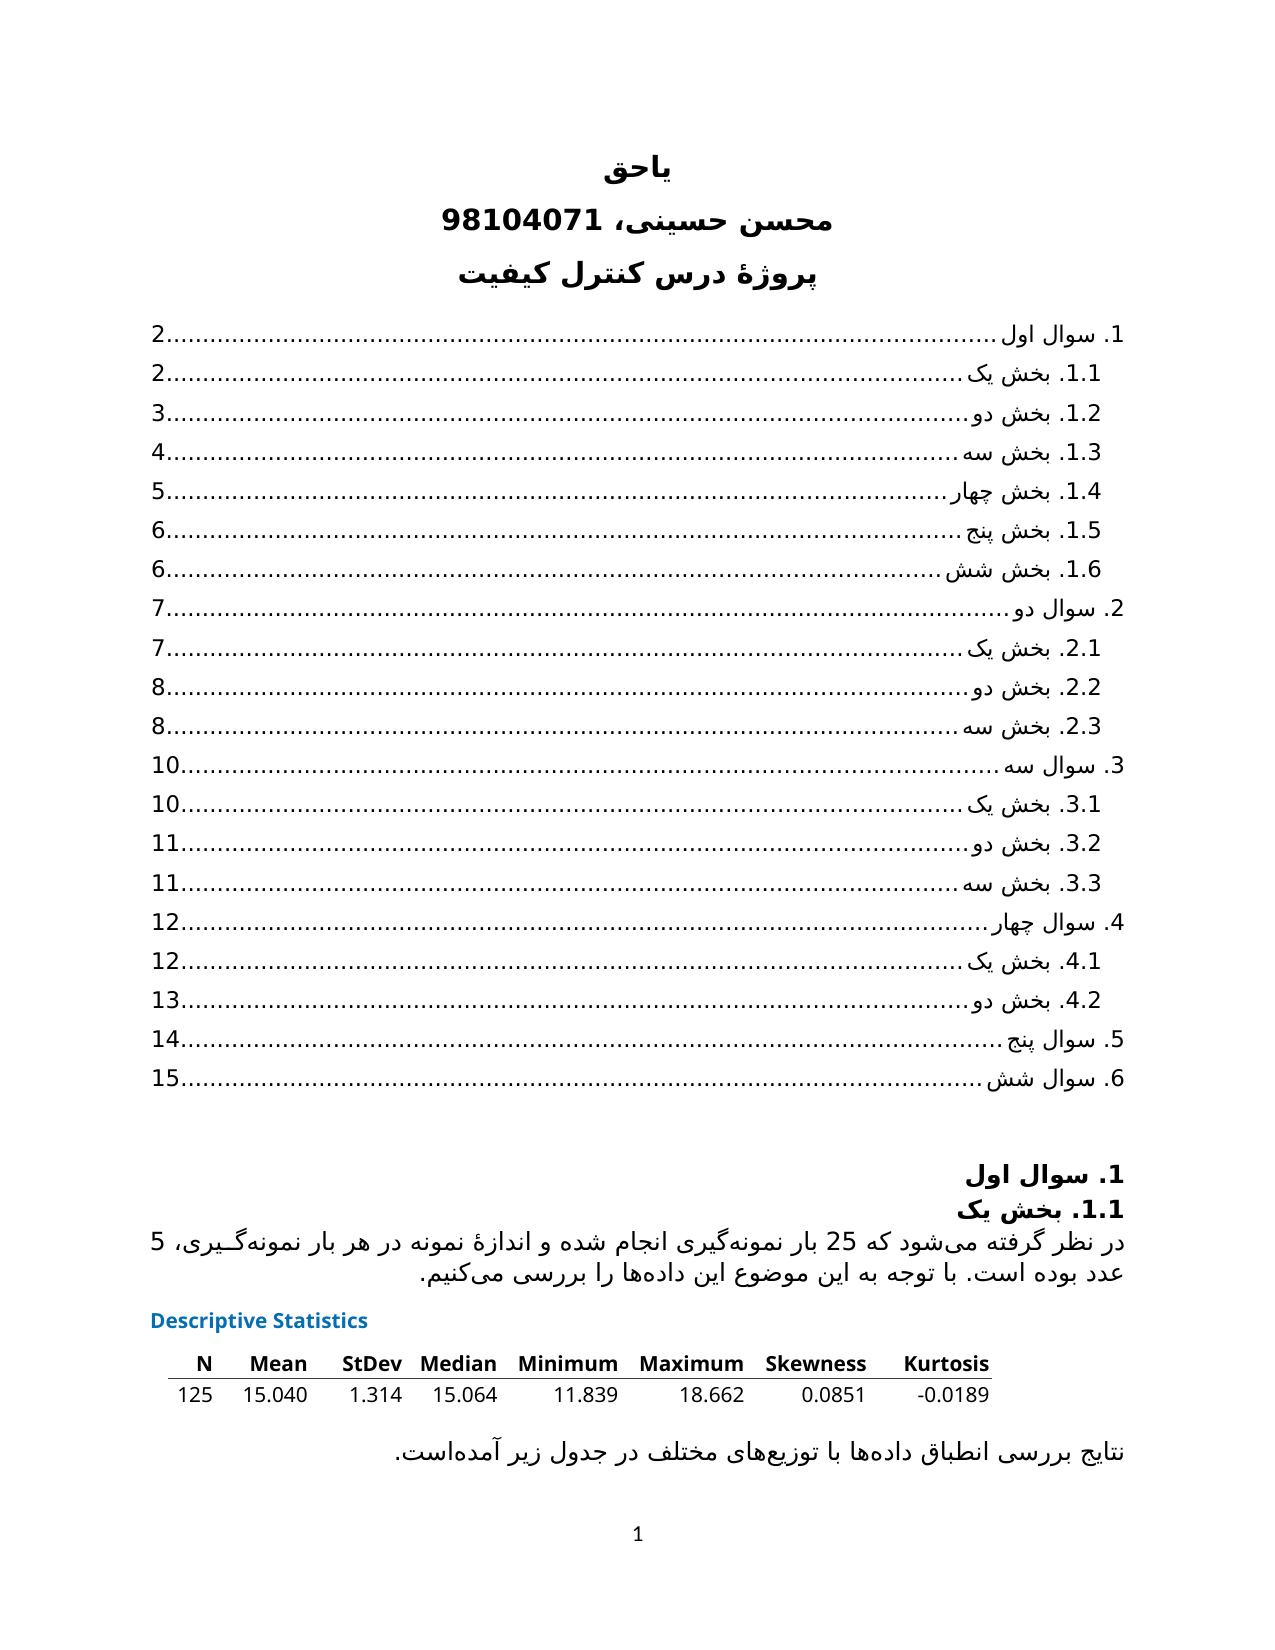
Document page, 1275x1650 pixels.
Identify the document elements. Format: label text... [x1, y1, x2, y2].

text Descriptive Statistics [150, 1307, 1125, 1335]
table_header Median [405, 1345, 500, 1377]
subtitle 1.1. بخش یک [150, 1196, 1125, 1225]
table_cell -0.0189 [869, 1379, 992, 1437]
table_header Maximum [621, 1345, 747, 1377]
subtitle 1. سوال اول [150, 1160, 1125, 1189]
table_cell 18.662 [621, 1379, 747, 1437]
table_header Mean [215, 1345, 310, 1377]
table_cell 15.040 [215, 1379, 310, 1437]
text نتایج بررسی انطباق داده‌ها با توزیع‌های مختلف در جدول زیر آمده‌است. [150, 1437, 1125, 1466]
table_cell 0.0851 [747, 1379, 869, 1437]
text محسن حسینی، 98104071 [150, 203, 1125, 237]
table_header Kurtosis [869, 1345, 992, 1377]
table_cell 125 [168, 1379, 215, 1437]
table_cell 1.314 [310, 1379, 404, 1437]
table_header Minimum [500, 1345, 621, 1377]
table_header N [168, 1345, 215, 1377]
table_header StDev [310, 1345, 404, 1377]
table_cell 15.064 [405, 1379, 500, 1437]
text در نظر گرفته می‌شود که 25 بار نمونه‌گیری انجام شده و اندازۀ نمونه در هر بار نمونه‌گیری، 5 عدد بوده است. با توجه به این موضوع این داده‌ها را بررسی می‌کنیم. [150, 1227, 1125, 1288]
text یاحق [150, 150, 1125, 184]
table_cell 11.839 [500, 1379, 621, 1437]
table_header Skewness [747, 1345, 869, 1377]
text پروژۀ درس کنترل کیفیت [150, 257, 1125, 291]
